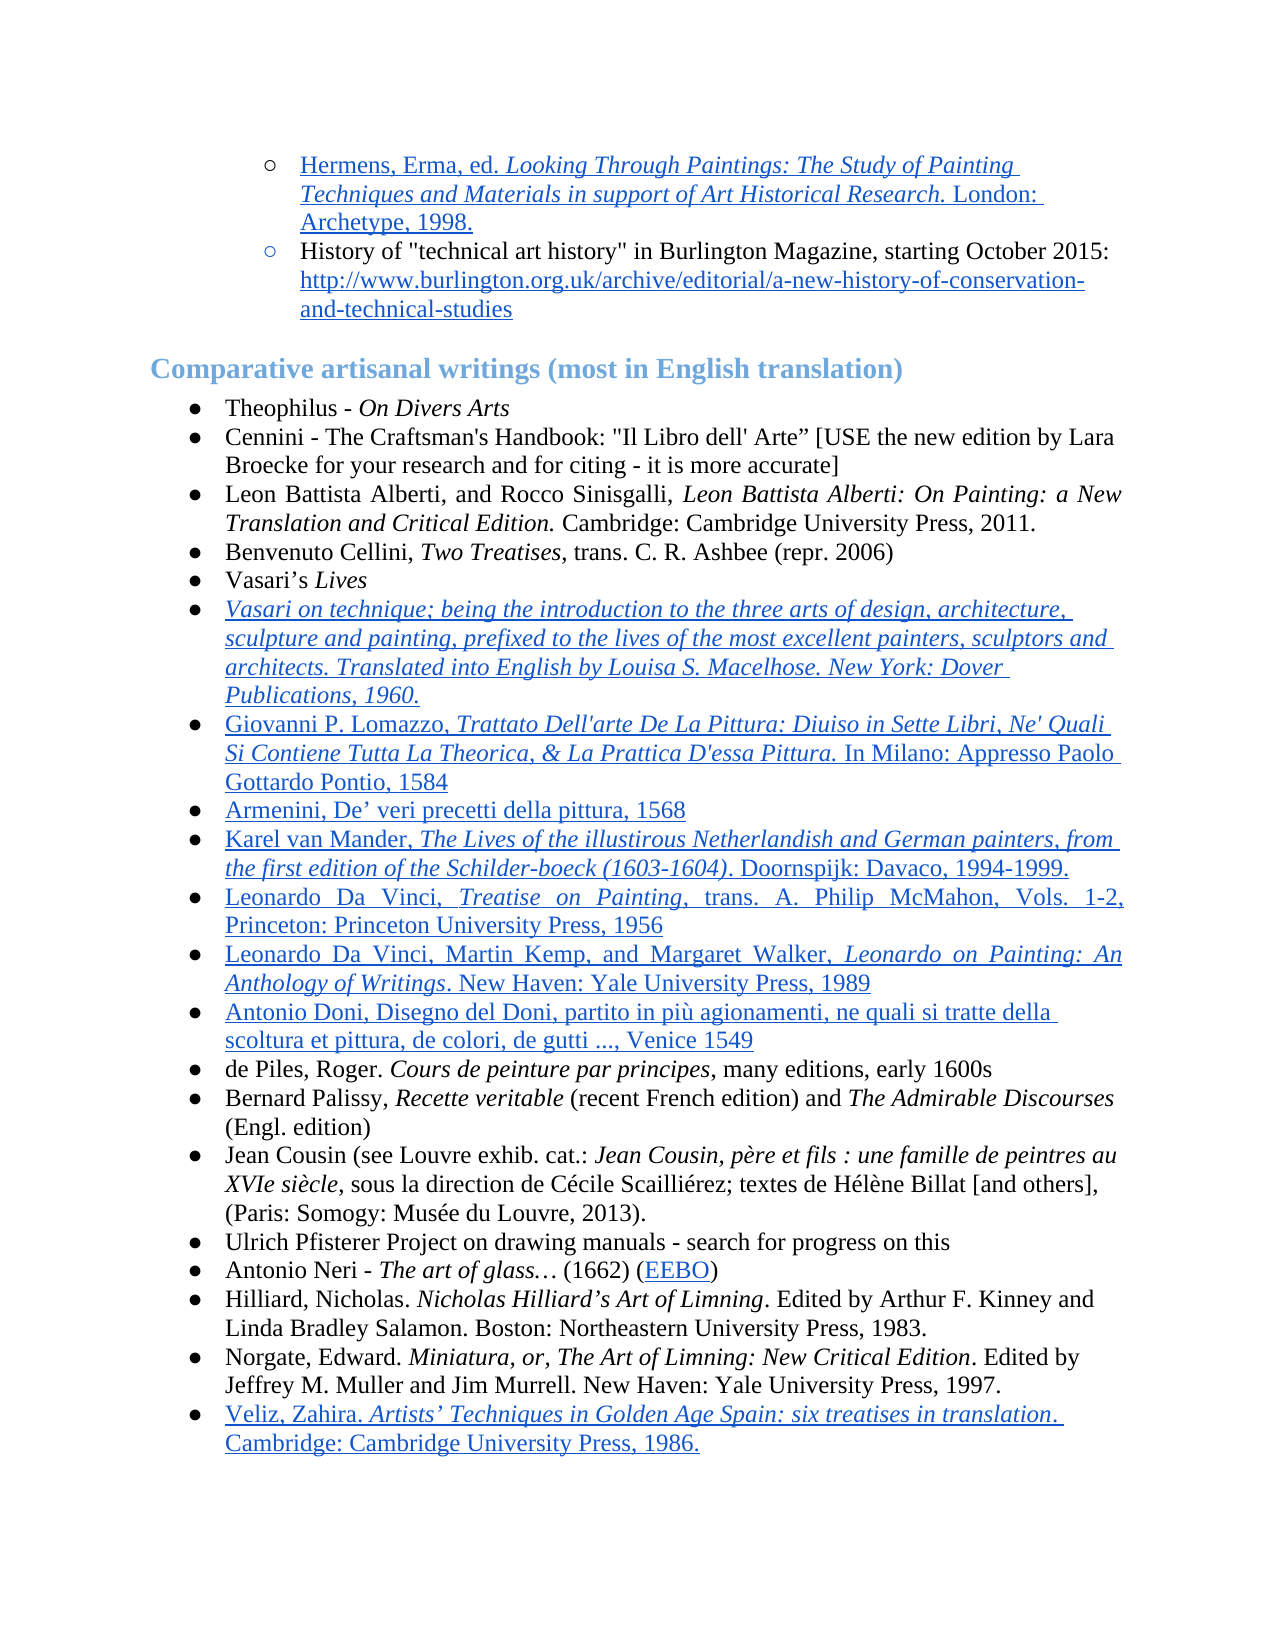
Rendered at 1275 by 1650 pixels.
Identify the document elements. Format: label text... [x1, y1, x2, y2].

subtitle Comparative artisanal writings (most in English translation) [150, 351, 1125, 385]
list Hilliard, Nicholas. Nicholas Hilliard’s Art of Limning. Edited by Arthur F. Kinney and Linda Bradley Salamon. Boston: Northeastern University Press, 1983. [187, 1284, 1125, 1342]
list Vasari’s Lives [187, 566, 1125, 594]
list Ulrich Pfisterer Project on drawing manuals - search for progress on this [187, 1227, 1125, 1256]
list Theophilus - On Divers Arts [187, 393, 1125, 422]
list Benvenuto Cellini, Two Treatises, trans. C. R. Ashbee (repr. 2006) [187, 537, 1125, 566]
list History of "technical art history" in Burlington Magazine, starting October 2015: http://www.burlington.org.uk/archive/editorial/a-new-history-of-conservation-and-technical-studies [262, 236, 1125, 322]
list Leonardo Da Vinci, Treatise on Painting, trans. A. Philip McMahon, Vols. 1-2, Princeton: Princeton University Press, 1956 [187, 882, 1125, 939]
list Giovanni P. Lomazzo, Trattato Dell'arte De La Pittura: Diuiso in Sette Libri, Ne' Quali Si Contiene Tutta La Theorica, & La Prattica D'essa Pittura. In Milano: Appresso Paolo Gottardo Pontio, 1584 [187, 709, 1125, 796]
list de Piles, Roger. Cours de peinture par principes, many editions, early 1600s [187, 1054, 1125, 1083]
list Hermens, Erma, ed. Looking Through Paintings: The Study of Painting Techniques and Materials in support of Art Historical Research. London: Archetype, 1998. [262, 150, 1125, 236]
list Norgate, Edward. Miniatura, or, The Art of Limning: New Critical Edition. Edited by Jeffrey M. Muller and Jim Murrell. New Haven: Yale University Press, 1997. [187, 1342, 1125, 1399]
list Leonardo Da Vinci, Martin Kemp, and Margaret Walker, Leonardo on Painting: An Anthology of Writings. New Haven: Yale University Press, 1989 [871, 939, 1125, 997]
list Vasari on technique; being the introduction to the three arts of design, architecture, sculpture and painting, prefixed to the lives of the most excellent painters, sculptors and architects. Translated into English by Louisa S. Macelhose. New York: Dover Publications, 1960. [187, 594, 1125, 709]
list Bernard Palissy, Recette veritable (recent French edition) and The Admirable Discourses (Engl. edition) [187, 1083, 1125, 1141]
list Leonardo Da Vinci, Martin Kemp, and Margaret Walker, Leonardo on Painting: An Anthology of Writings. New Haven: Yale University Press, 1989 [187, 939, 428, 997]
list Armenini, De’ veri precetti della pittura, 1568 [187, 796, 1125, 824]
list Antonio Neri - The art of glass… (1662) (EEBO) [187, 1256, 1125, 1284]
list Karel van Mander, The Lives of the illustirous Netherlandish and German painters, from the first edition of the Schilder-boeck (1603-1604). Doornspijk: Davaco, 1994-1999. [187, 824, 1125, 882]
list Leon Battista Alberti, and Rocco Sinisgalli, Leon Battista Alberti: On Painting: a New Translation and Critical Edition. Cambridge: Cambridge University Press, 2011. [187, 479, 1125, 537]
list Antonio Doni, Disegno del Doni, partito in più agionamenti, ne quali si tratte della scoltura et pittura, de colori, de gutti ..., Venice 1549 [187, 997, 1125, 1054]
list Cennini - The Craftsman's Handbook: "Il Libro dell' Arte” [USE the new edition by Lara Broecke for your research and for citing - it is more accurate] [187, 422, 1125, 479]
list Jean Cousin (see Louvre exhib. cat.: Jean Cousin, père et fils : une famille de peintres au XVIe siècle, sous la direction de Cécile Scailliérez; textes de Hélène Billat [and others], (Paris: Somogy: Musée du Louvre, 2013). [187, 1141, 1125, 1227]
list Veliz, Zahira. Artists’ Techniques in Golden Age Spain: six treatises in translation. Cambridge: Cambridge University Press, 1986. [187, 1399, 1125, 1457]
